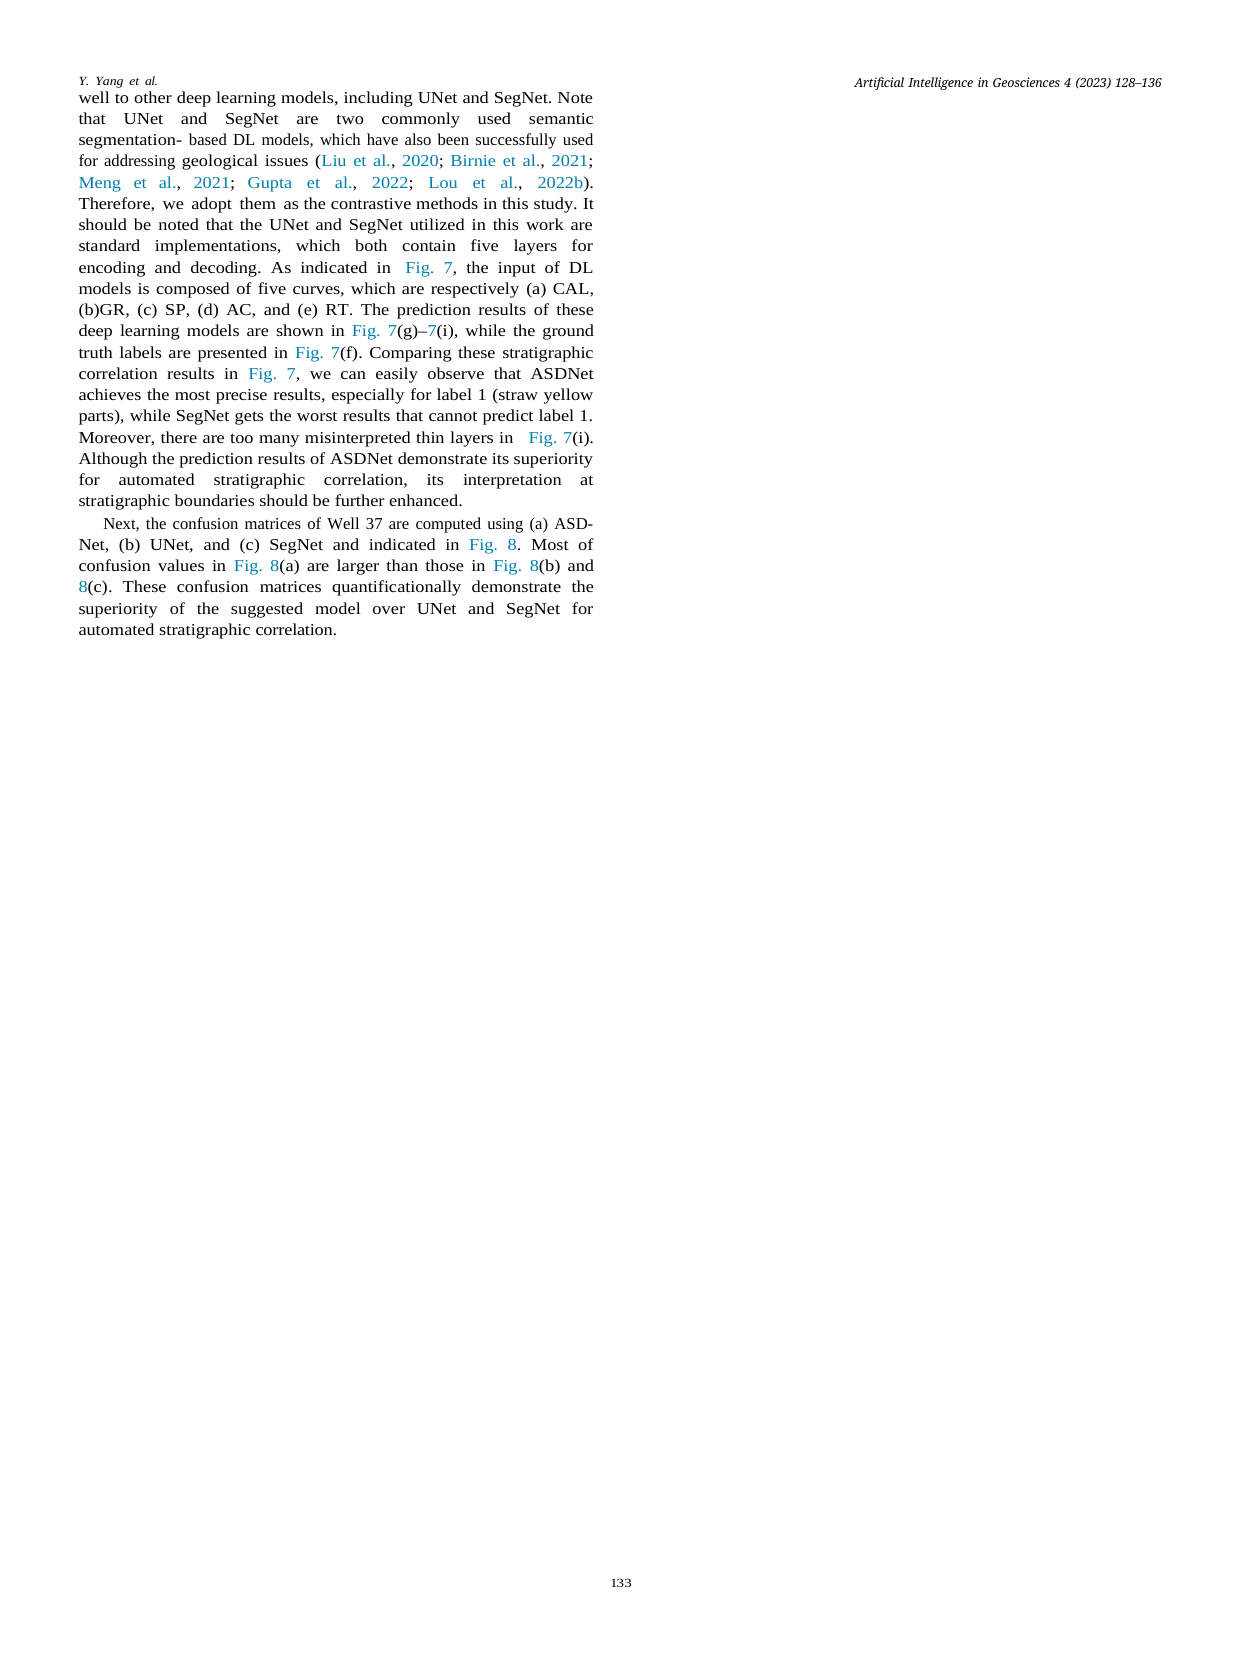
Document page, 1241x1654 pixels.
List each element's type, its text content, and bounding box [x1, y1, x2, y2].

text Next, the confusion matrices of Well 37 are computed using (a) ASD- Net, (b) UNet, and (c) SegNet and indicated in Fig. 8. Most of confusion values in Fig. 8(a) are larger than those in Fig. 8(b) and 8(c). These confusion matrices quantificationally demonstrate the superiority of the suggested model over UNet and SegNet for automated stratigraphic correlation. [78, 513, 594, 639]
picture [428, 325, 436, 336]
picture [564, 432, 572, 443]
picture [285, 180, 291, 188]
picture [470, 539, 479, 548]
picture [574, 176, 581, 188]
picture [388, 325, 396, 336]
picture [444, 262, 452, 273]
text well to other deep learning models, including UNet and SegNet. Note that UNet and SegNet are two commonly used semantic segmentation- based DL models, which have also been successfully used for addressing geological issues (Liu et al., 2020; Birnie et al., 2021; Meng et al., 2021; Gupta et al., 2022; Lou et al., 2022b). Therefore, we adopt them as the contrastive methods in this study. It should be noted that the UNet and SegNet utilized in this work are standard implementations, which both contain five layers for encoding and decoding. As indicated in Fig. 7, the input of DL models is composed of five curves, which are respectively (a) CAL, (b)GR, (c) SP, (d) AC, and (e) RT. The prediction results of these deep learning models are shown in Fig. 7(g)–7(i), while the ground truth labels are presented in Fig. 7(f). Comparing these stratigraphic correlation results in Fig. 7, we can easily observe that ASDNet achieves the most precise results, especially for label 1 (straw yellow parts), while SegNet gets the worst results that cannot predict label 1. Moreover, there are too many misinterpreted thin layers in Fig. 7(i). Although the prediction results of ASDNet demonstrate its superiority for automated stratigraphic correlation, its interpretation at stratigraphic boundaries should be further enhanced. [78, 87, 594, 510]
picture [287, 368, 295, 379]
picture [374, 158, 380, 166]
picture [102, 180, 108, 188]
picture [471, 158, 479, 166]
picture [269, 180, 276, 192]
picture [296, 347, 305, 356]
picture [331, 347, 339, 358]
